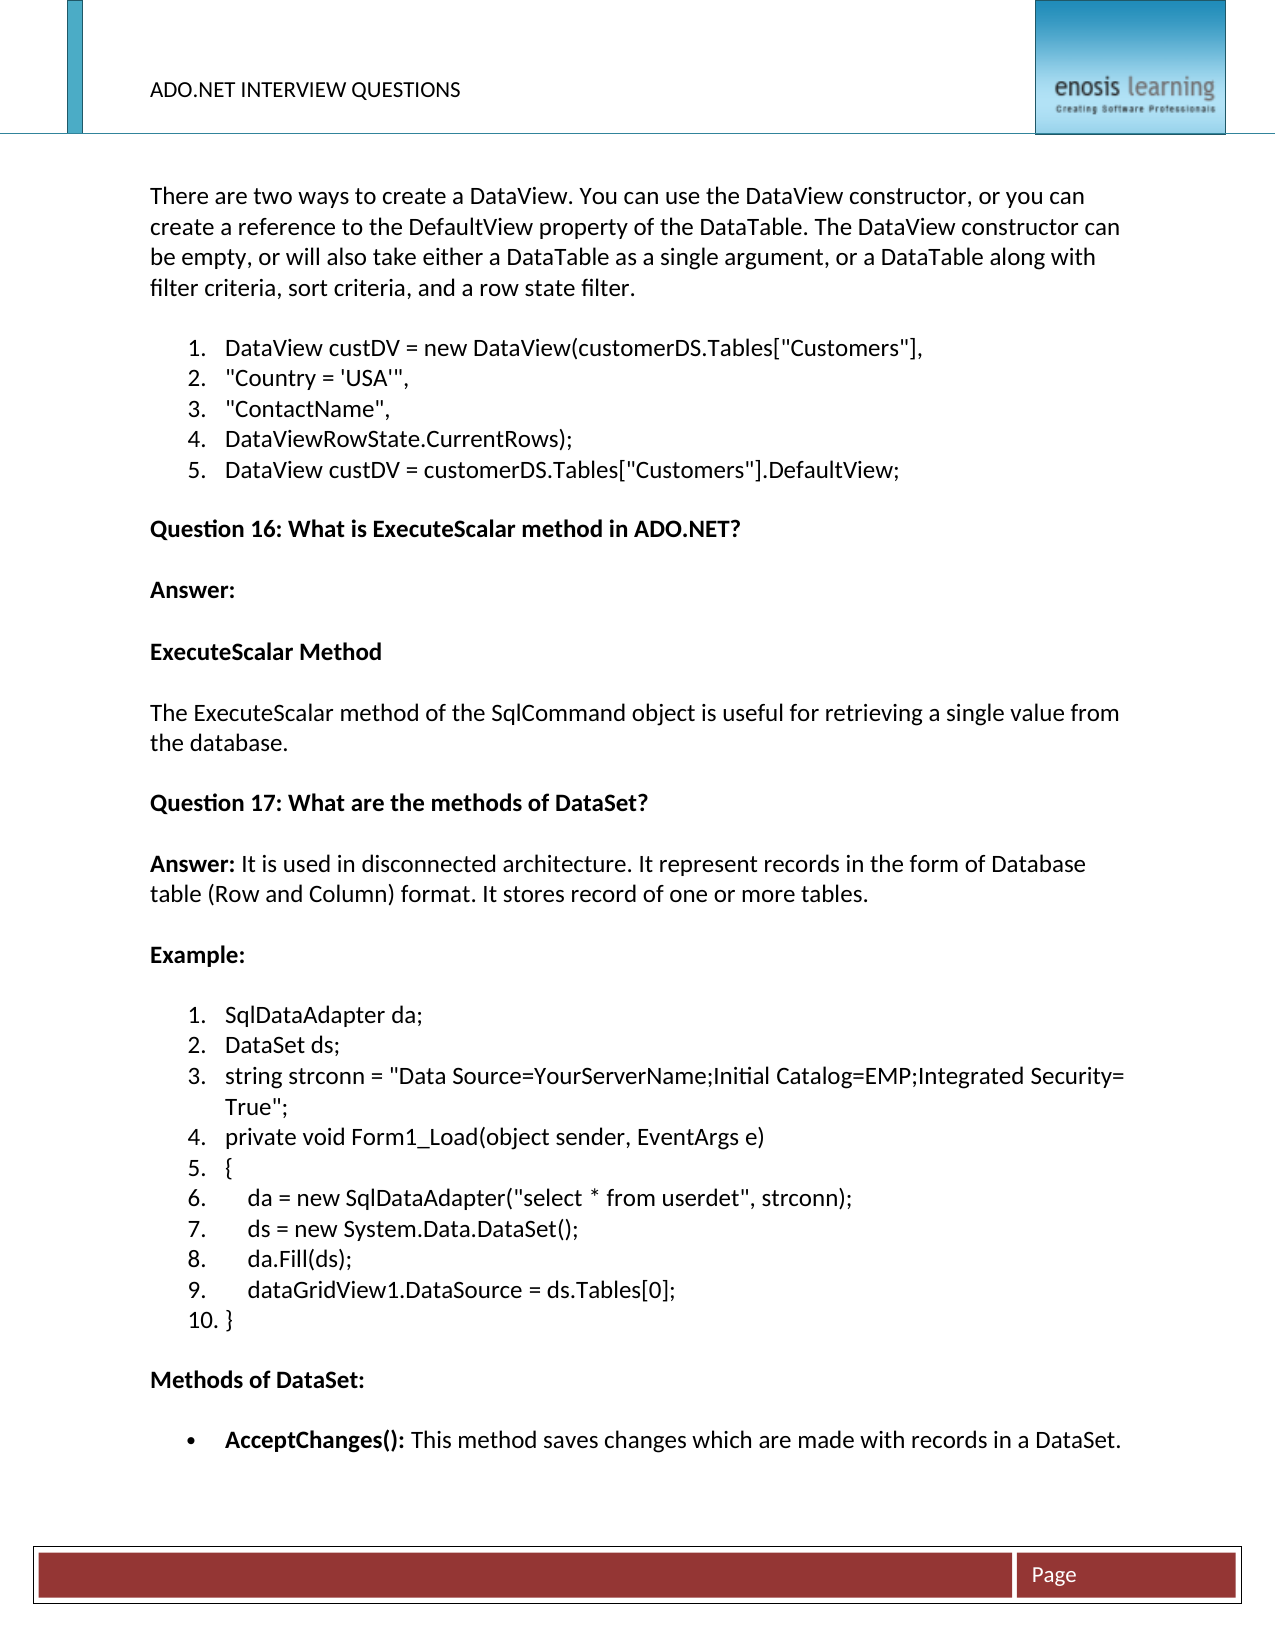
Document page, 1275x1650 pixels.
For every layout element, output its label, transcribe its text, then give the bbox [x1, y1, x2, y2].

list DataView custDV = customerDS.Tables["Customers"].DefaultView; [187, 454, 1125, 484]
list da = new SqlDataAdapter("select * from userdet", strconn); [187, 1182, 1125, 1213]
list DataViewRowState.CurrentRows); [187, 423, 1125, 454]
text Question 17: What are the methods of DataSet? Answer: It is used in disconnected architecture. It represent records in the form of Database table (Row and Column) format. It stores record of one or more tables. Example: [150, 787, 1125, 970]
list } [187, 1304, 1125, 1335]
list AcceptChanges(): This method saves changes which are made with records in a DataSet. [187, 1424, 1125, 1454]
list SqlDataAdapter da; [187, 999, 1125, 1030]
text Methods of DataSet: [150, 1364, 1125, 1394]
list DataSet ds; [187, 1030, 1125, 1060]
list "ContactName", [187, 393, 1125, 423]
picture [1036, 1, 1225, 133]
list dataGridView1.DataSource = ds.Tables[0]; [187, 1274, 1125, 1304]
list ds = new System.Data.DataSet(); [187, 1213, 1125, 1243]
list da.Fill(ds); [187, 1243, 1125, 1274]
list "Country = 'USA'", [187, 362, 1125, 393]
list DataView custDV = new DataView(customerDS.Tables["Customers"], [187, 332, 1125, 362]
list { [187, 1152, 1125, 1182]
text Question 16: What is ExecuteScalar method in ADO.NET? Answer: ExecuteScalar Method The ExecuteScalar method of the SqlCommand object is useful for retrieving a single value from the database. [150, 513, 1125, 758]
list private void Form1_Load(object sender, EventArgs e) [187, 1121, 1125, 1152]
list string strconn = "Data Source=YourServerName;Initial Catalog=EMP;Integrated Security=True"; [187, 1060, 1125, 1121]
